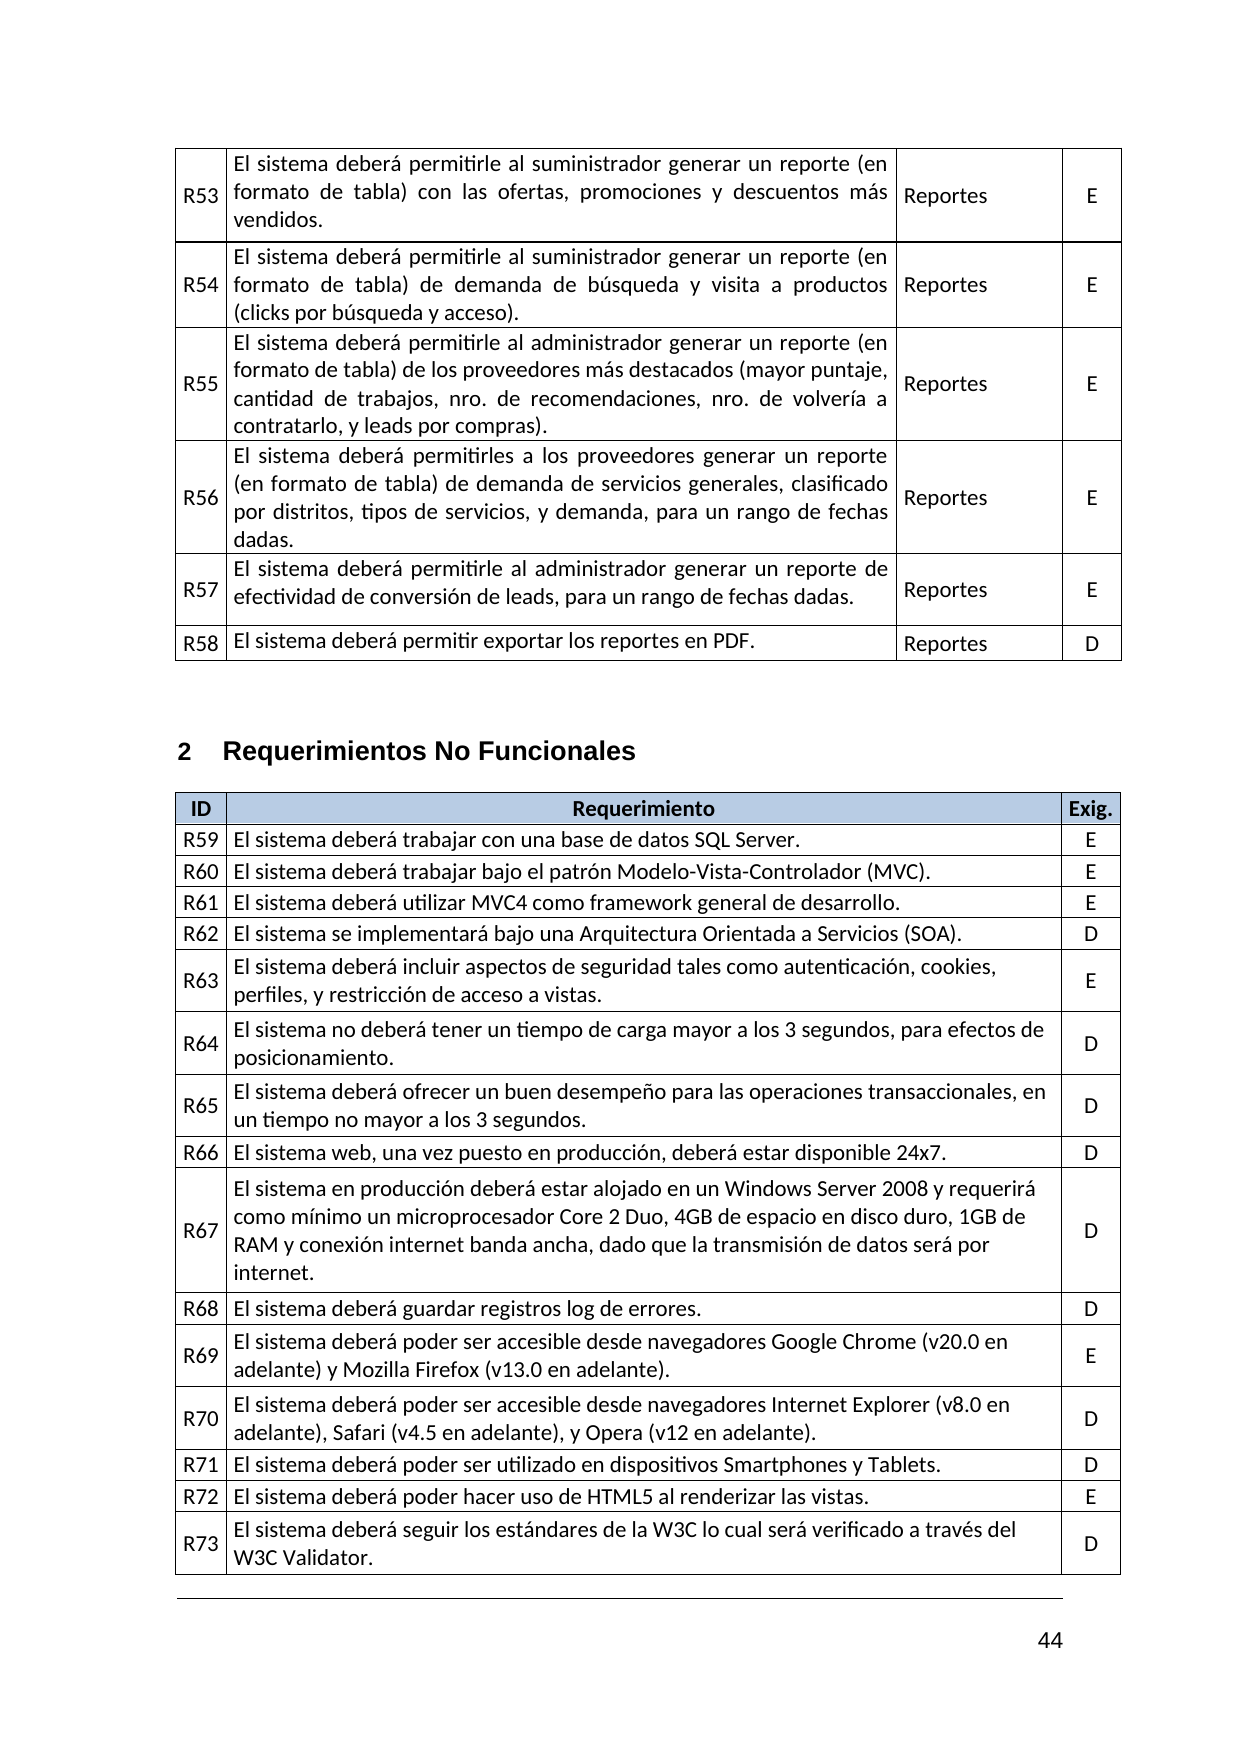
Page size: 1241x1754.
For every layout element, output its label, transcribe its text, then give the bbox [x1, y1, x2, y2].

table_cell R73 [176, 1512, 226, 1573]
table_cell R68 [176, 1293, 226, 1323]
table_cell El sistema deberá poder ser utilizado en dispositivos Smartphones y Tablets. [227, 1450, 1061, 1480]
table_cell El sistema se implementará bajo una Arquitectura Orientada a Servicios (SOA). [227, 918, 1061, 948]
table_cell R61 [176, 887, 226, 917]
table_cell R55 [176, 328, 226, 440]
table_header Requerimiento [227, 793, 1061, 823]
table_cell D [1062, 1075, 1120, 1136]
table_cell El sistema no deberá tener un tiempo de carga mayor a los 3 segundos, para efectos de posicionamiento. [227, 1012, 1061, 1073]
table_cell R57 [176, 554, 226, 625]
table_cell El sistema deberá permitirle al suministrador generar un reporte (en formato de tabla) de demanda de búsqueda y visita a productos (clicks por búsqueda y acceso). [227, 243, 896, 327]
table_cell E [1063, 243, 1121, 327]
table_cell E [1062, 1325, 1120, 1386]
table_cell R65 [176, 1075, 226, 1136]
table_cell R53 [176, 149, 226, 241]
table_cell D [1062, 1450, 1120, 1480]
table_cell D [1062, 1012, 1120, 1073]
table_cell R66 [176, 1137, 226, 1167]
table_cell E [1062, 887, 1120, 917]
table_cell El sistema en producción deberá estar alojado en un Windows Server 2008 y requerirá como mínimo un microprocesador Core 2 Duo, 4GB de espacio en disco duro, 1GB de RAM y conexión internet banda ancha, dado que la transmisión de datos será por internet. [227, 1168, 1061, 1292]
table_cell El sistema deberá permitir exportar los reportes en PDF. [227, 626, 896, 660]
table_cell Reportes [897, 554, 1062, 625]
table_cell E [1063, 441, 1121, 553]
table_cell E [1062, 856, 1120, 886]
table_cell El sistema deberá permitirle al administrador generar un reporte (en formato de tabla) de los proveedores más destacados (mayor puntaje, cantidad de trabajos, nro. de recomendaciones, nro. de volvería a contratarlo, y leads por compras). [227, 328, 896, 440]
table_cell E [1062, 1481, 1120, 1511]
table_cell El sistema deberá trabajar con una base de datos SQL Server. [227, 825, 1061, 855]
table_cell D [1062, 918, 1120, 948]
table_cell R63 [176, 950, 226, 1011]
table_cell El sistema deberá poder hacer uso de HTML5 al renderizar las vistas. [227, 1481, 1061, 1511]
table_cell El sistema deberá trabajar bajo el patrón Modelo-Vista-Controlador (MVC). [227, 856, 1061, 886]
table_cell R60 [176, 856, 226, 886]
table_cell Reportes [897, 149, 1062, 241]
table_cell El sistema web, una vez puesto en producción, deberá estar disponible 24x7. [227, 1137, 1061, 1167]
table_cell El sistema deberá incluir aspectos de seguridad tales como autenticación, cookies, perfiles, y restricción de acceso a vistas. [227, 950, 1061, 1011]
table_cell E [1063, 328, 1121, 440]
table_cell El sistema deberá seguir los estándares de la W3C lo cual será verificado a través del W3C Validator. [227, 1512, 1061, 1573]
table_cell R59 [176, 825, 226, 855]
table_cell R69 [176, 1325, 226, 1386]
table_cell Reportes [897, 441, 1062, 553]
table_cell D [1063, 626, 1121, 660]
table_cell D [1062, 1137, 1120, 1167]
table_header ID [176, 793, 226, 823]
table_cell El sistema deberá ofrecer un buen desempeño para las operaciones transaccionales, en un tiempo no mayor a los 3 segundos. [227, 1075, 1061, 1136]
table_cell Reportes [897, 626, 1062, 660]
table_cell R54 [176, 243, 226, 327]
table_cell El sistema deberá permitirle al administrador generar un reporte de efectividad de conversión de leads, para un rango de fechas dadas. [227, 554, 896, 625]
subtitle Requerimientos No Funcionales [177, 734, 1063, 766]
table_cell El sistema deberá permitirle al suministrador generar un reporte (en formato de tabla) con las ofertas, promociones y descuentos más vendidos. [227, 149, 896, 241]
table_cell Reportes [897, 243, 1062, 327]
table_cell El sistema deberá guardar registros log de errores. [227, 1293, 1061, 1323]
table_cell R64 [176, 1012, 226, 1073]
table_cell D [1062, 1512, 1120, 1573]
table_cell E [1062, 950, 1120, 1011]
table_header Exig. [1062, 793, 1120, 823]
table_cell R71 [176, 1450, 226, 1480]
table_cell Reportes [897, 328, 1062, 440]
table_cell El sistema deberá utilizar MVC4 como framework general de desarrollo. [227, 887, 1061, 917]
table_cell R70 [176, 1387, 226, 1448]
table_cell R58 [176, 626, 226, 660]
table_cell El sistema deberá permitirles a los proveedores generar un reporte (en formato de tabla) de demanda de servicios generales, clasificado por distritos, tipos de servicios, y demanda, para un rango de fechas dadas. [227, 441, 896, 553]
table_cell R72 [176, 1481, 226, 1511]
table_cell D [1062, 1293, 1120, 1323]
table_cell R56 [176, 441, 226, 553]
table_cell El sistema deberá poder ser accesible desde navegadores Google Chrome (v20.0 en adelante) y Mozilla Firefox (v13.0 en adelante). [227, 1325, 1061, 1386]
table_cell E [1063, 554, 1121, 625]
table_cell R62 [176, 918, 226, 948]
table_cell E [1062, 825, 1120, 855]
table_cell R67 [176, 1168, 226, 1292]
table_cell D [1062, 1168, 1120, 1292]
table_cell El sistema deberá poder ser accesible desde navegadores Internet Explorer (v8.0 en adelante), Safari (v4.5 en adelante), y Opera (v12 en adelante). [227, 1387, 1061, 1448]
table_cell E [1063, 149, 1121, 241]
table_cell D [1062, 1387, 1120, 1448]
